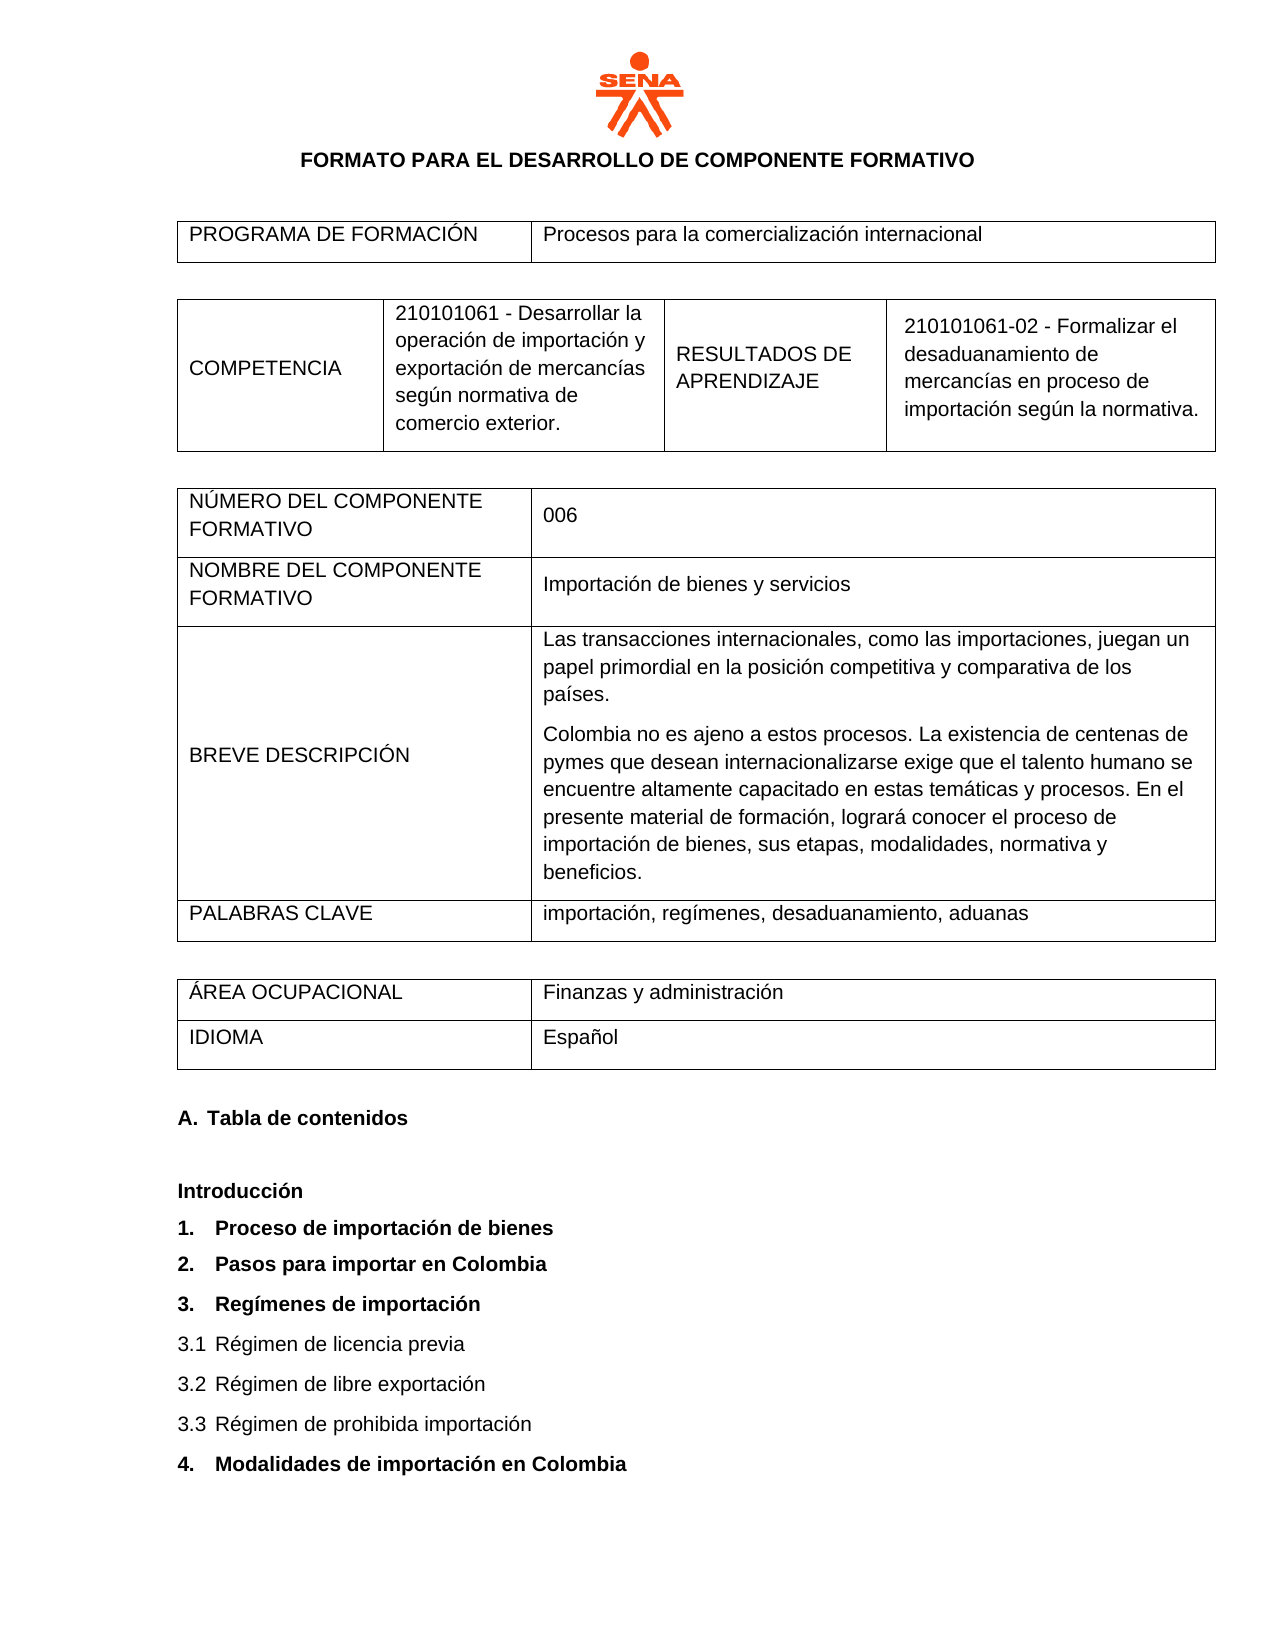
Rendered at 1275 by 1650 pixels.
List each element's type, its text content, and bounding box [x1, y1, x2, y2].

table_cell Español [532, 1021, 1215, 1068]
table_cell NOMBRE DEL COMPONENTE FORMATIVO [178, 558, 531, 626]
list Proceso de importación de bienes [177, 1215, 1098, 1239]
picture [585, 48, 690, 142]
list Régimen de licencia previa [177, 1332, 1098, 1356]
list Régimen de prohibida importación [177, 1412, 1098, 1436]
table_cell BREVE DESCRIPCIÓN [178, 627, 531, 900]
table_header PROGRAMA DE FORMACIÓN [178, 222, 531, 262]
table_header Finanzas y administración [532, 980, 1215, 1020]
table_header COMPETENCIA [178, 300, 383, 451]
table_header 006 [532, 489, 1215, 557]
table_header 210101061-02 - Formalizar el desaduanamiento de mercancías en proceso de importación según la normativa. [887, 300, 1215, 451]
table_cell IDIOMA [178, 1021, 531, 1068]
list Tabla de contenidos [177, 1106, 1098, 1130]
text Introducción [177, 1179, 1098, 1203]
table_header NÚMERO DEL COMPONENTE FORMATIVO [178, 489, 531, 557]
list Pasos para importar en Colombia [177, 1252, 1098, 1276]
table_header RESULTADOS DE APRENDIZAJE [665, 300, 886, 451]
table_header ÁREA OCUPACIONAL [178, 980, 531, 1020]
list Modalidades de importación en Colombia [177, 1452, 1098, 1476]
text FORMATO PARA EL DESARROLLO DE COMPONENTE FORMATIVO [177, 148, 1098, 172]
table_header 210101061 - Desarrollar la operación de importación y exportación de mercancías según normativa de comercio exterior. [384, 300, 664, 451]
table_header Procesos para la comercialización internacional [532, 222, 1215, 262]
table_cell PALABRAS CLAVE [178, 901, 531, 941]
table_cell importación, regímenes, desaduanamiento, aduanas [532, 901, 1215, 941]
list Régimen de libre exportación [177, 1372, 1098, 1396]
list Regímenes de importación [177, 1292, 1098, 1316]
table_cell Importación de bienes y servicios [532, 558, 1215, 626]
table_cell Las transacciones internacionales, como las importaciones, juegan un papel primordial en la posición competitiva y comparativa de los países. Colombia no es ajeno a estos procesos. La existencia de centenas de pymes que desean internacionalizarse exige que el talento humano se encuentre altamente capacitado en estas temáticas y procesos. En el presente material de formación, logrará conocer el proceso de importación de bienes, sus etapas, modalidades, normativa y beneficios. [532, 627, 1215, 900]
